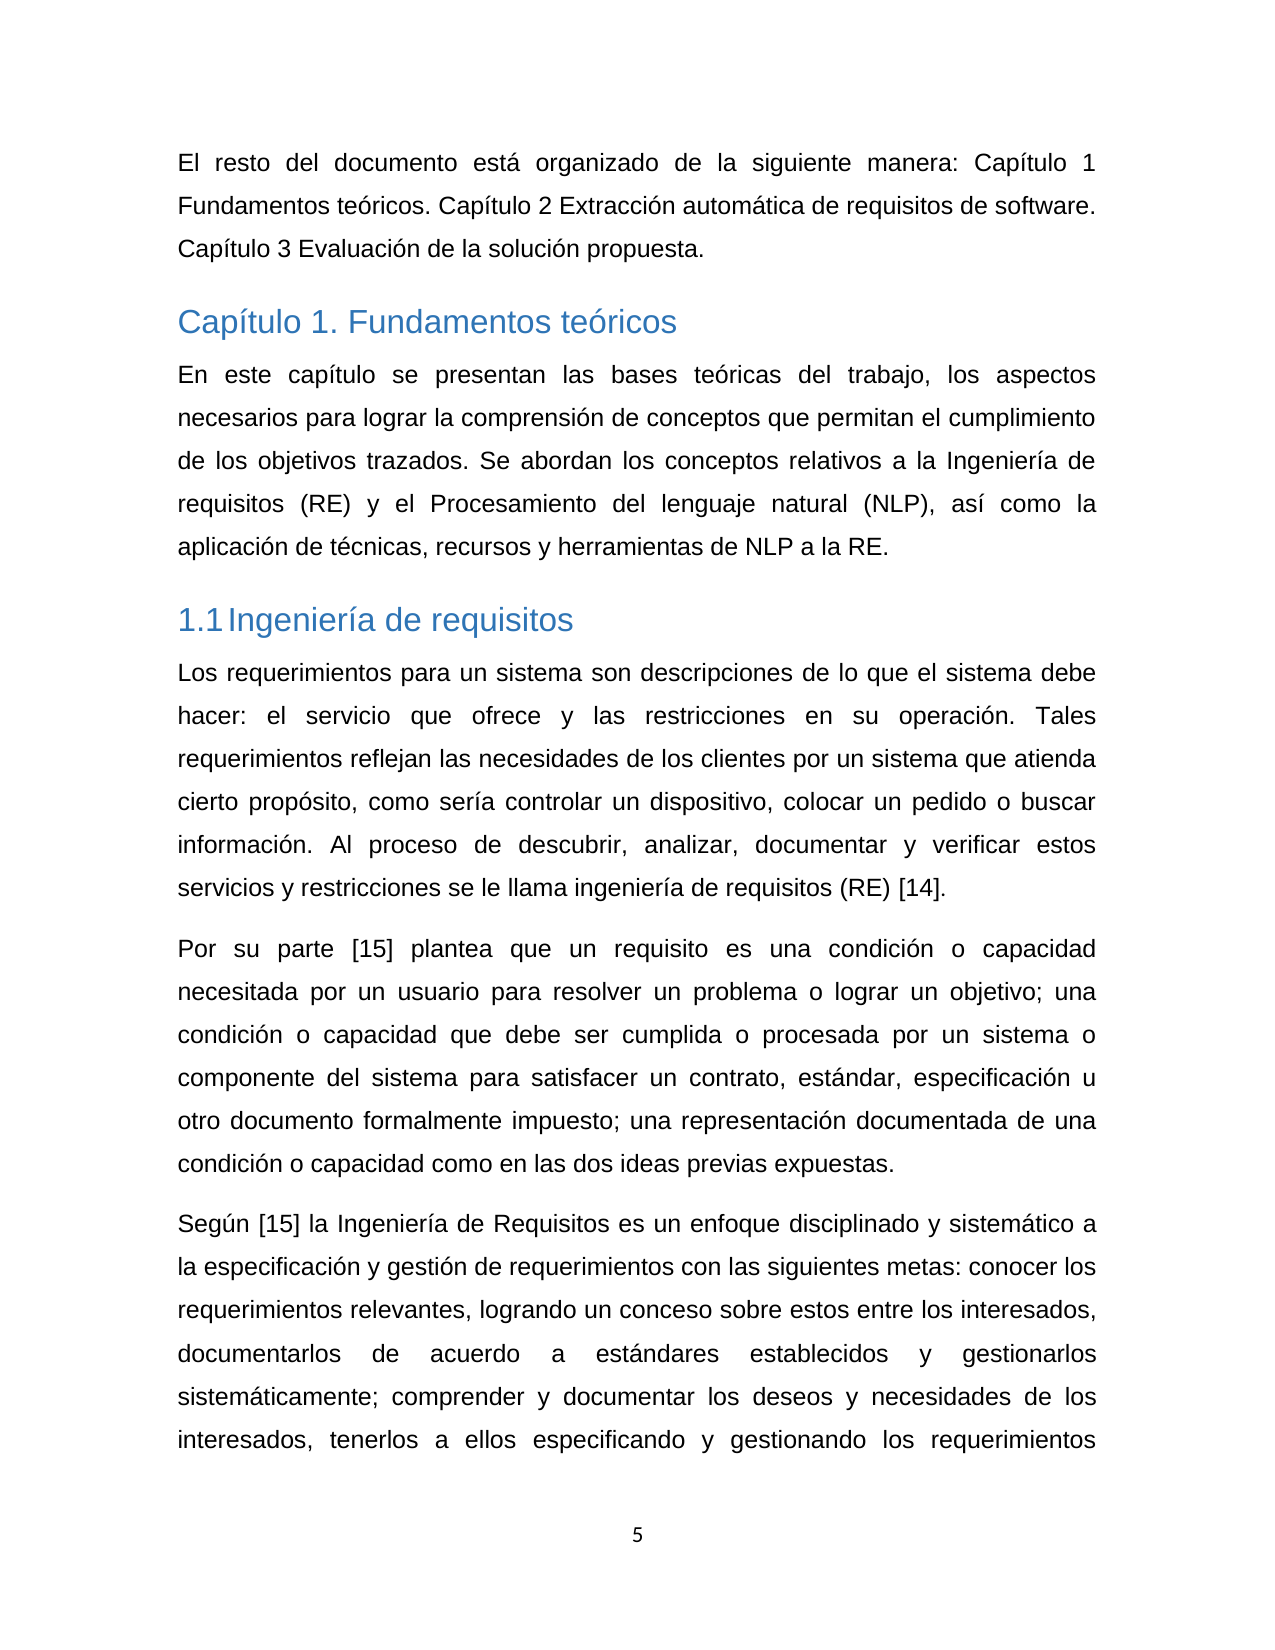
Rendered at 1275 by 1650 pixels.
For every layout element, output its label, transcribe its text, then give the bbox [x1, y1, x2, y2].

subtitle Ingeniería de requisitos [177, 600, 1098, 639]
text El resto del documento está organizado de la siguiente manera: Capítulo 1 Fundamentos teóricos. Capítulo 2 Extracción automática de requisitos de software. Capítulo 3 Evaluación de la solución propuesta. [177, 148, 1098, 263]
text Los requerimientos para un sistema son descripciones de lo que el sistema debe hacer: el servicio que ofrece y las restricciones en su operación. Tales requerimientos reflejan las necesidades de los clientes por un sistema que atienda cierto propósito, como sería controlar un dispositivo, colocar un pedido o buscar información. Al proceso de descubrir, analizar, documentar y verificar estos servicios y restricciones se le llama ingeniería de requisitos (RE). [177, 658, 1098, 903]
subtitle Capítulo 1. Fundamentos teóricos [177, 302, 1098, 340]
text Por su parte plantea que un requisito es una condición o capacidad necesitada por un usuario para resolver un problema o lograr un objetivo; una condición o capacidad que debe ser cumplida o procesada por un sistema o componente del sistema para satisfacer un contrato, estándar, especificación u otro documento formalmente impuesto; una representación documentada de una condición o capacidad como en las dos ideas previas expuestas. [177, 934, 1098, 1178]
text En este capítulo se presentan las bases teóricas del trabajo, los aspectos necesarios para lograr la comprensión de conceptos que permitan el cumplimiento de los objetivos trazados. Se abordan los conceptos relativos a la Ingeniería de requisitos (RE) y el Procesamiento del lenguaje natural (NLP), así como la aplicación de técnicas, recursos y herramientas de NLP a la RE. [177, 359, 1098, 561]
